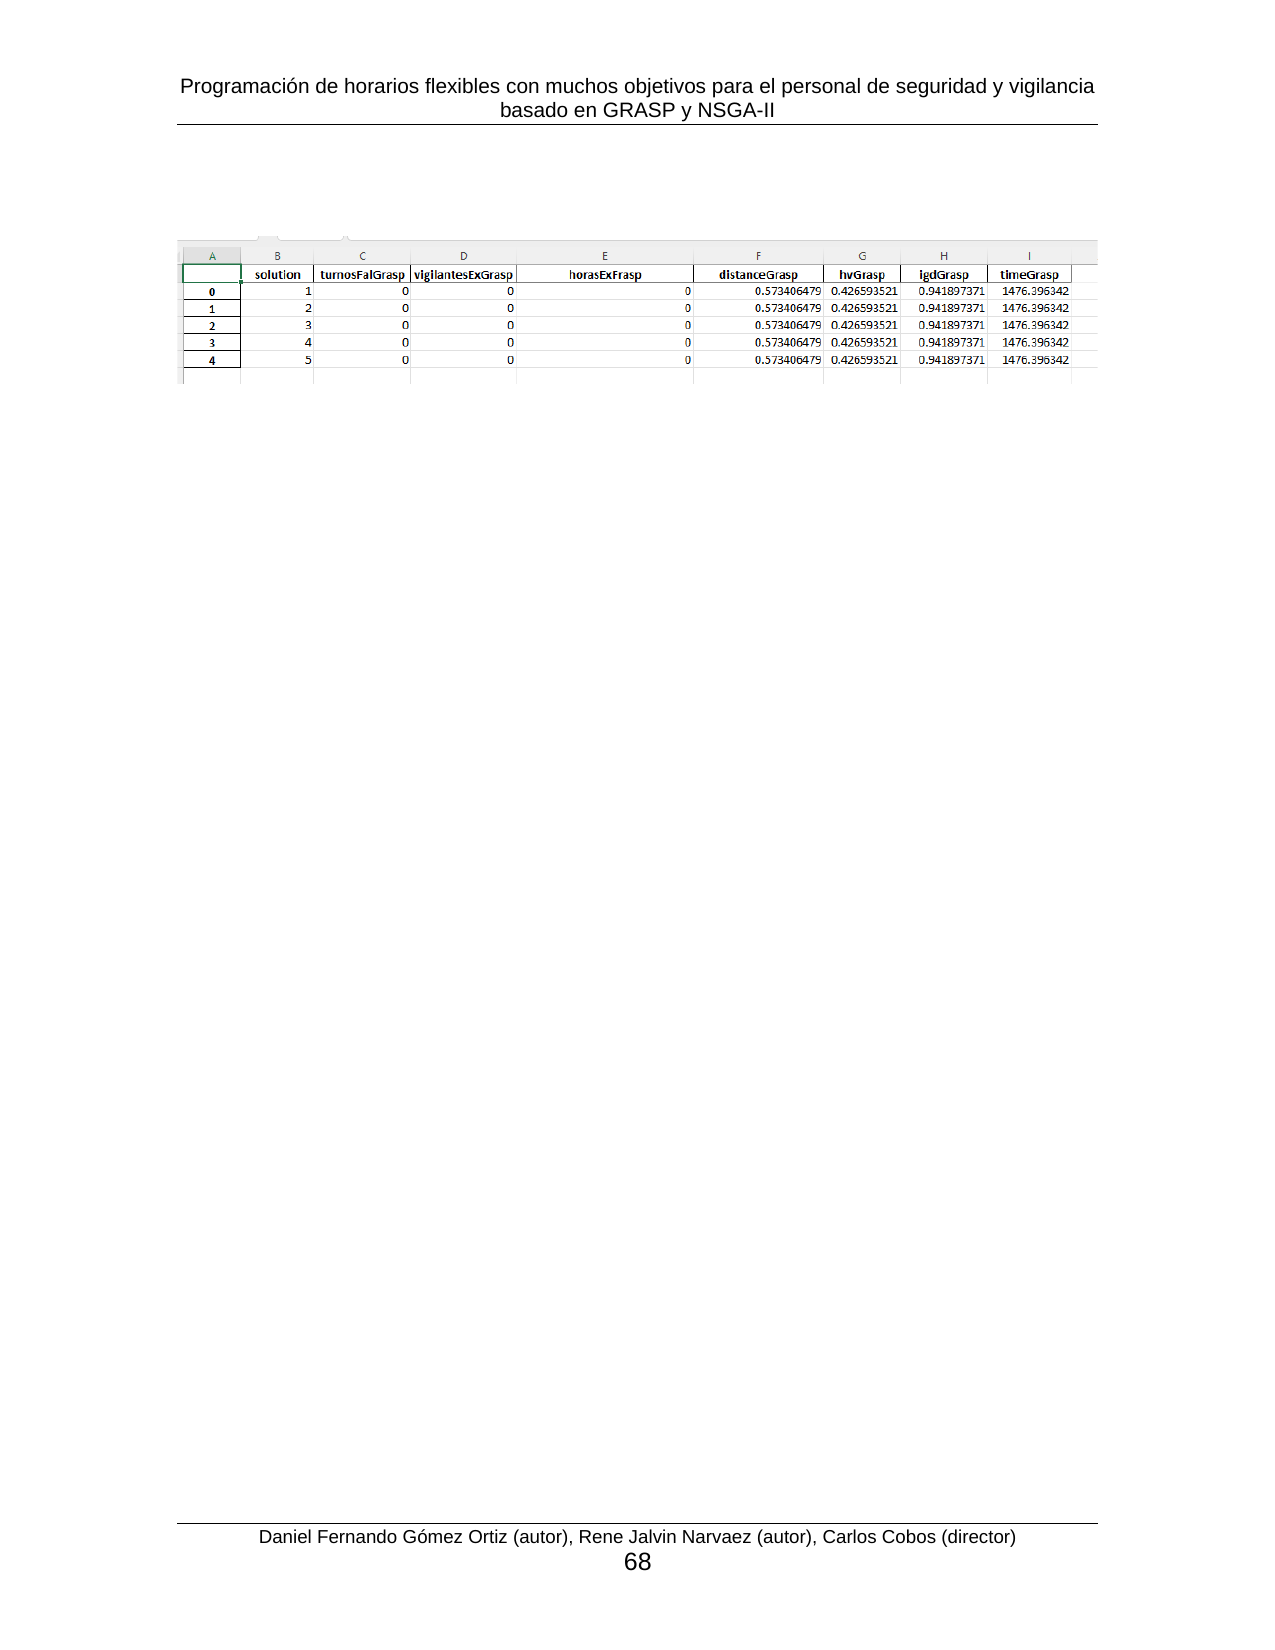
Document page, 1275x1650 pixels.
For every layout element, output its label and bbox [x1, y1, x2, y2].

picture [177, 236, 1098, 384]
